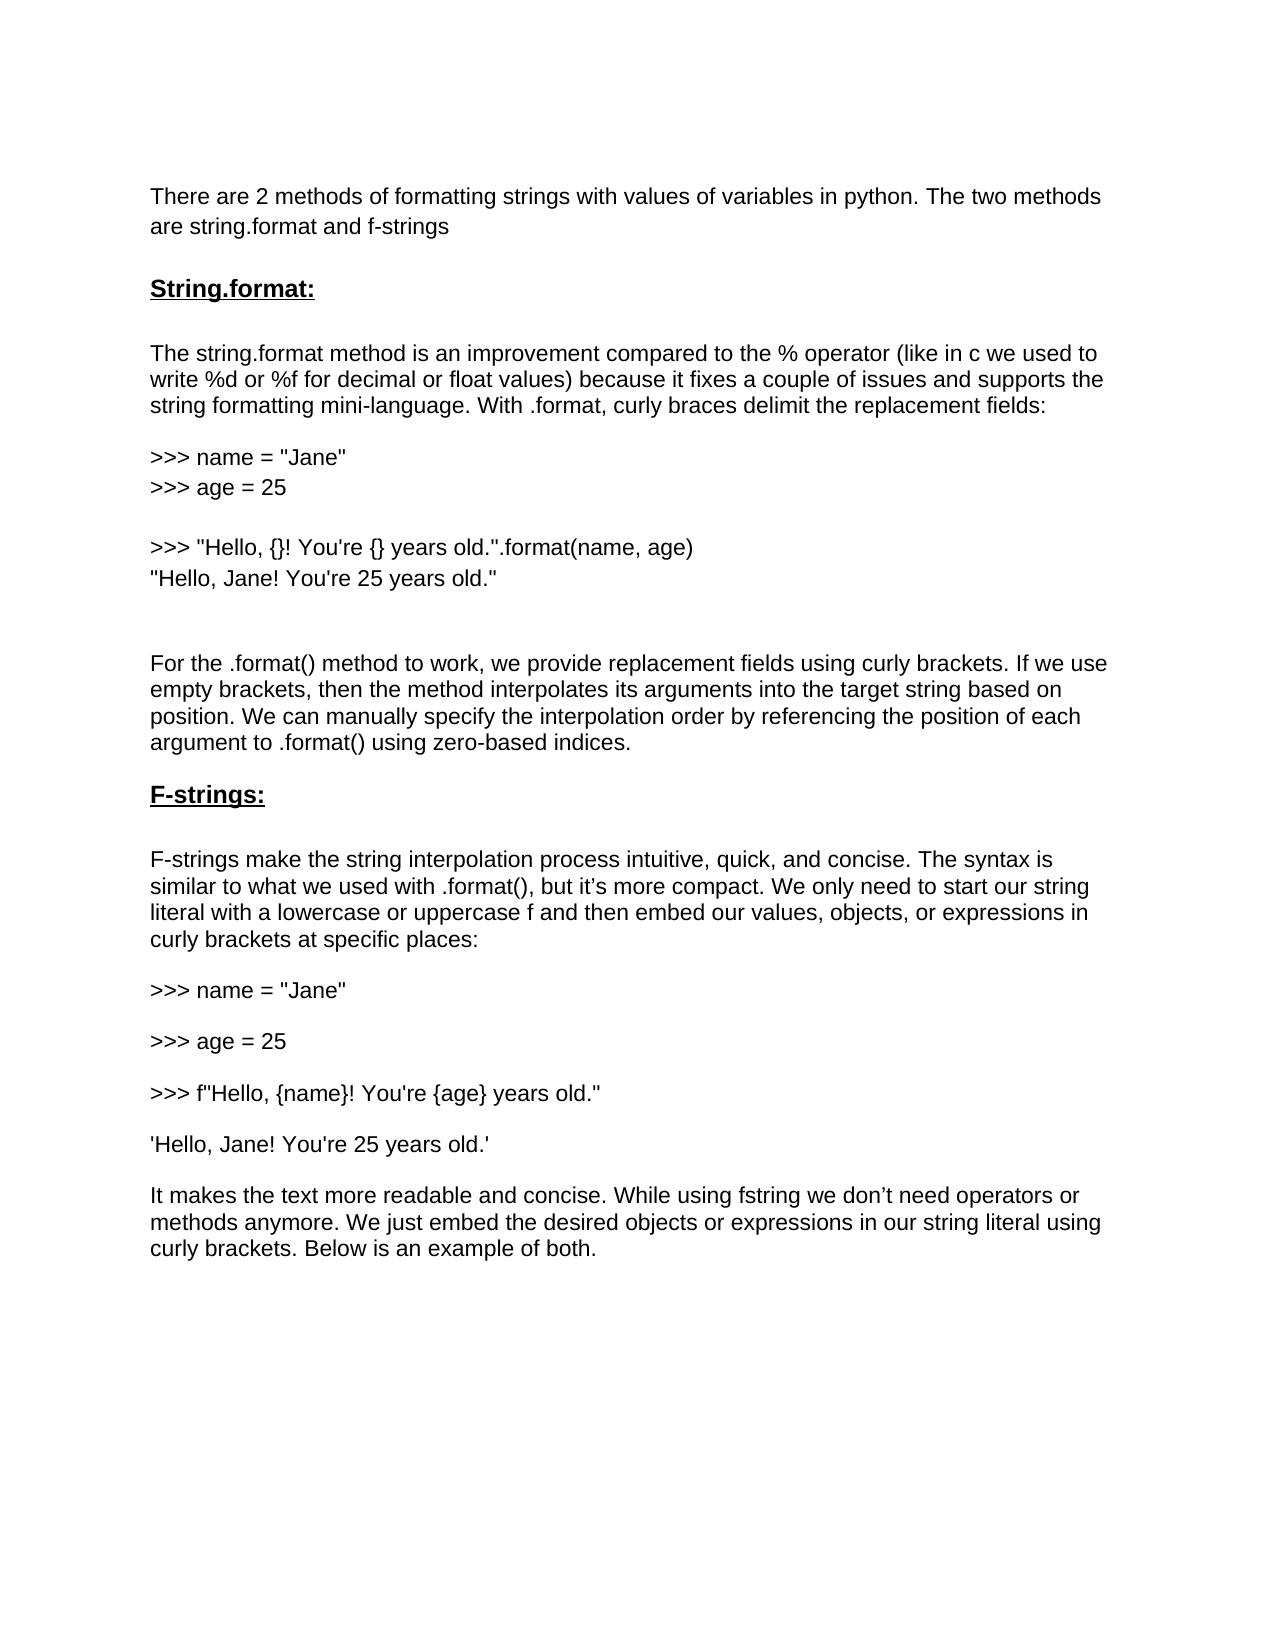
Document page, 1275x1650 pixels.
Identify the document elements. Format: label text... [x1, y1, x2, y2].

text >>> age = 25 [150, 474, 1125, 500]
text It makes the text more readable and concise. While using fstring we don’t need operators or methods anymore. We just embed the desired objects or expressions in our string literal using curly brackets. Below is an example of both. [150, 1182, 1125, 1261]
text >>> "Hello, {}! You're {} years old.".format(name, age) [150, 534, 1125, 561]
text >>> age = 25 [150, 1028, 1125, 1054]
text >>> name = "Jane" [150, 444, 1125, 470]
text For the .format() method to work, we provide replacement fields using curly brackets. If we use empty brackets, then the method interpolates its arguments into the target string based on position. We can manually specify the interpolation order by referencing the position of each argument to .format() using zero-based indices. [150, 650, 1125, 755]
text F-strings: [150, 780, 1125, 809]
text 'Hello, Jane! You're 25 years old.' [150, 1131, 1125, 1157]
text >>> name = "Jane" [150, 977, 1125, 1003]
text >>> f"Hello, {name}! You're {age} years old." [150, 1079, 1125, 1106]
text There are 2 methods of formatting strings with values of variables in python. The two methods are string.format and f-strings [150, 183, 1125, 239]
text "Hello, Jane! You're 25 years old." [150, 564, 1125, 591]
text String.format: [150, 274, 1125, 302]
text The string.format method is an improvement compared to the % operator (like in c we used to write %d or %f for decimal or float values) because it fixes a couple of issues and supports the string formatting mini-language. With .format, curly braces delimit the replacement fields: [150, 340, 1125, 419]
text F-strings make the string interpolation process intuitive, quick, and concise. The syntax is similar to what we used with .format(), but it’s more compact. We only need to start our string literal with a lowercase or uppercase f and then embed our values, objects, or expressions in curly brackets at specific places: [150, 846, 1125, 952]
